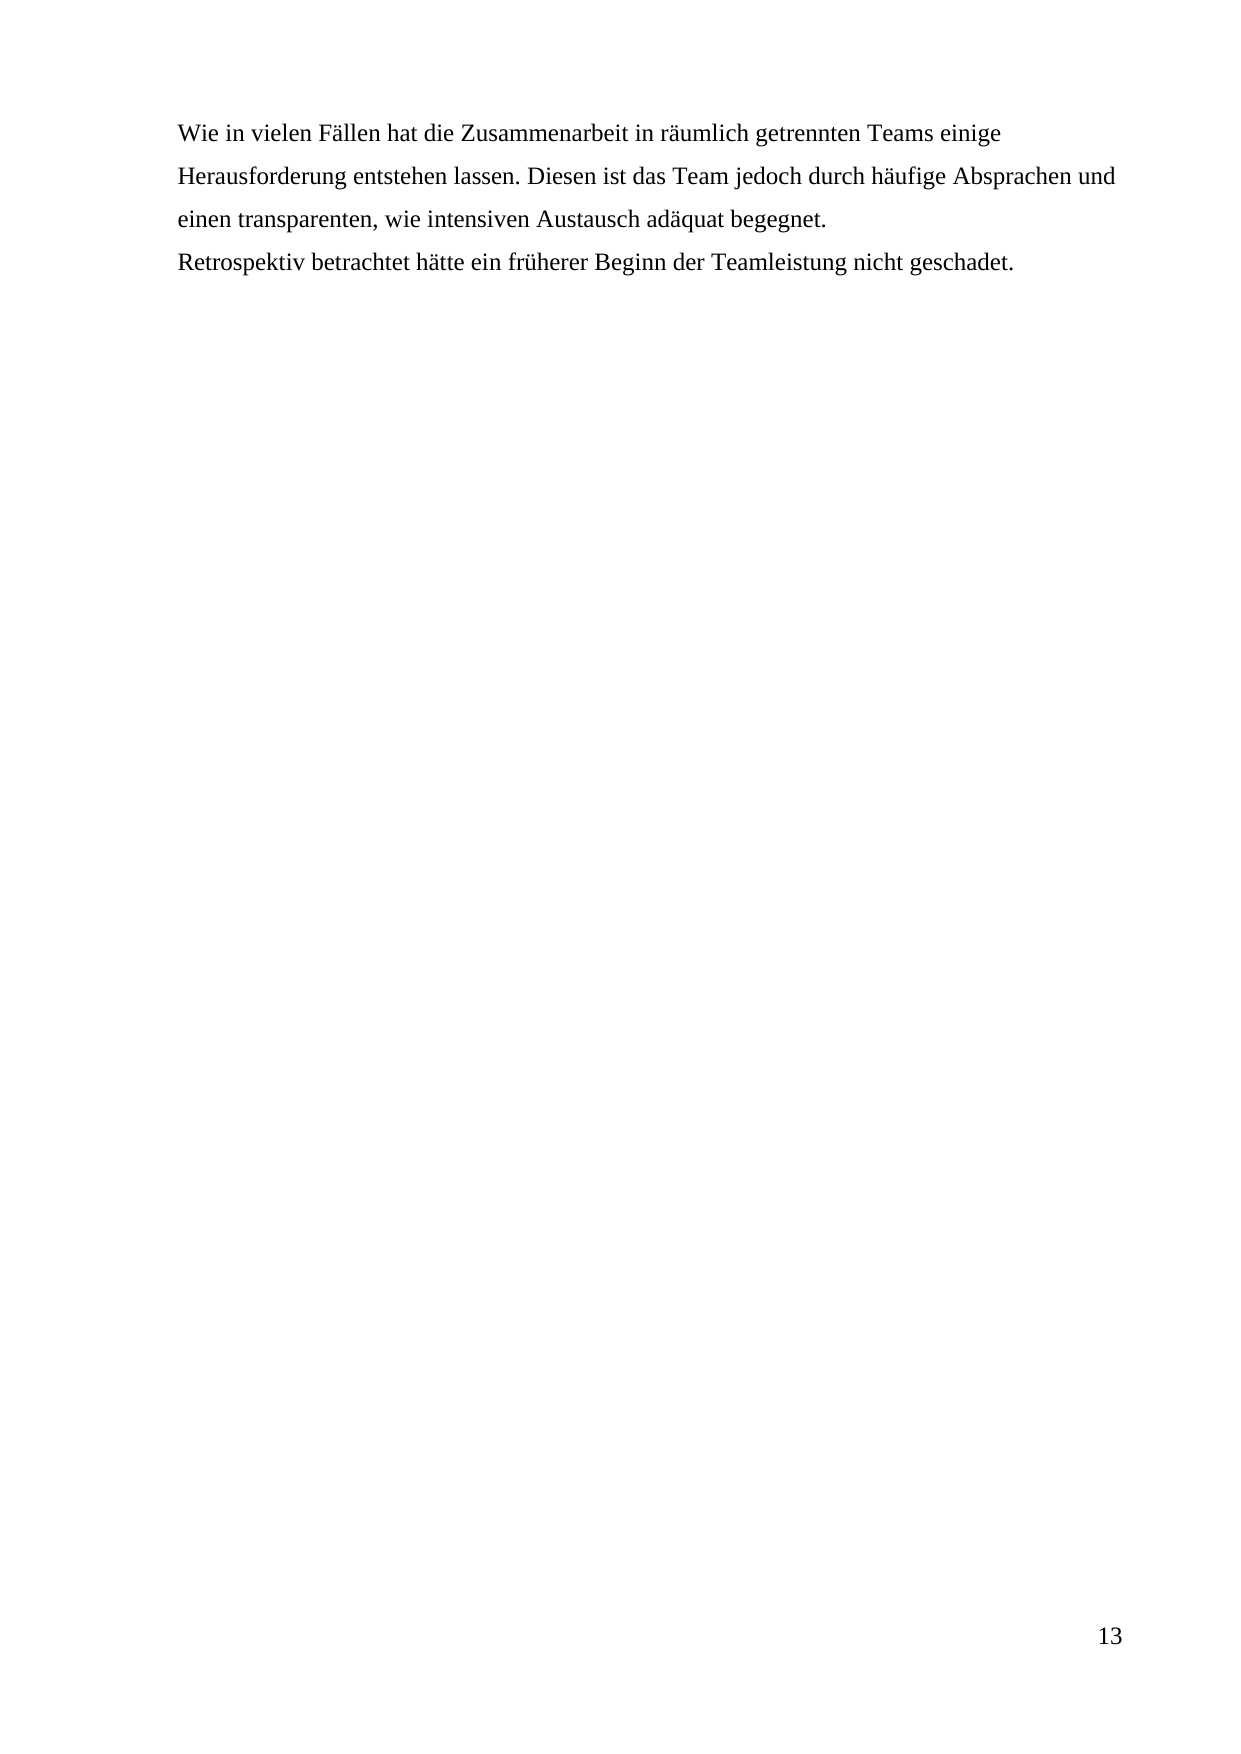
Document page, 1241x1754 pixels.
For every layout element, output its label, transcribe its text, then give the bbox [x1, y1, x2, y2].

text Retrospektiv betrachtet hätte ein früherer Beginn der Teamleistung nicht geschadet. [177, 247, 1122, 276]
text Wie in vielen Fällen hat die Zusammenarbeit in räumlich getrennten Teams einige Herausforderung entstehen lassen. Diesen ist das Team jedoch durch häufige Absprachen und einen transparenten, wie intensiven Austausch adäquat begegnet. [177, 118, 1122, 233]
